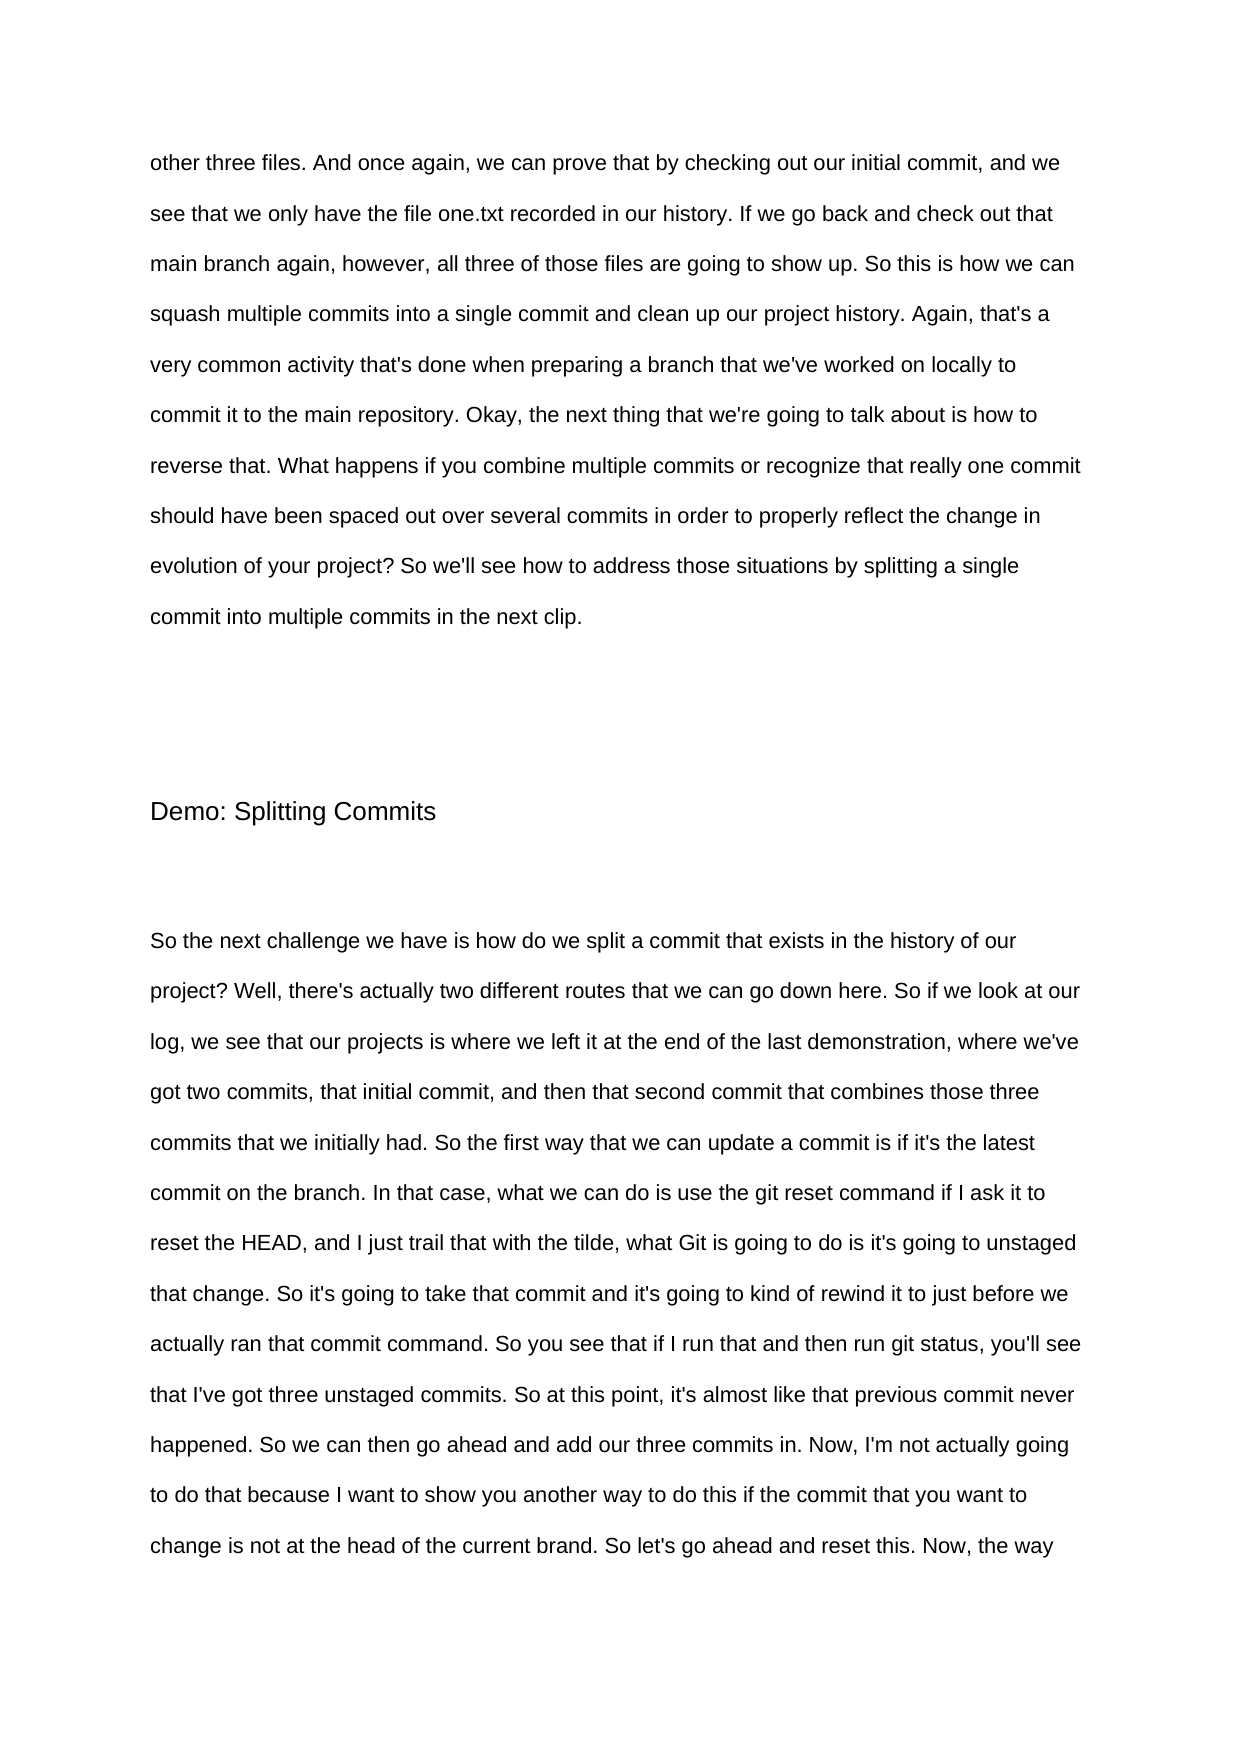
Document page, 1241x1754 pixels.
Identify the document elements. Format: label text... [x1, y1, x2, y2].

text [150, 928, 1090, 1558]
subtitle Demo: Splitting Commits [150, 796, 1090, 826]
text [150, 150, 1090, 629]
